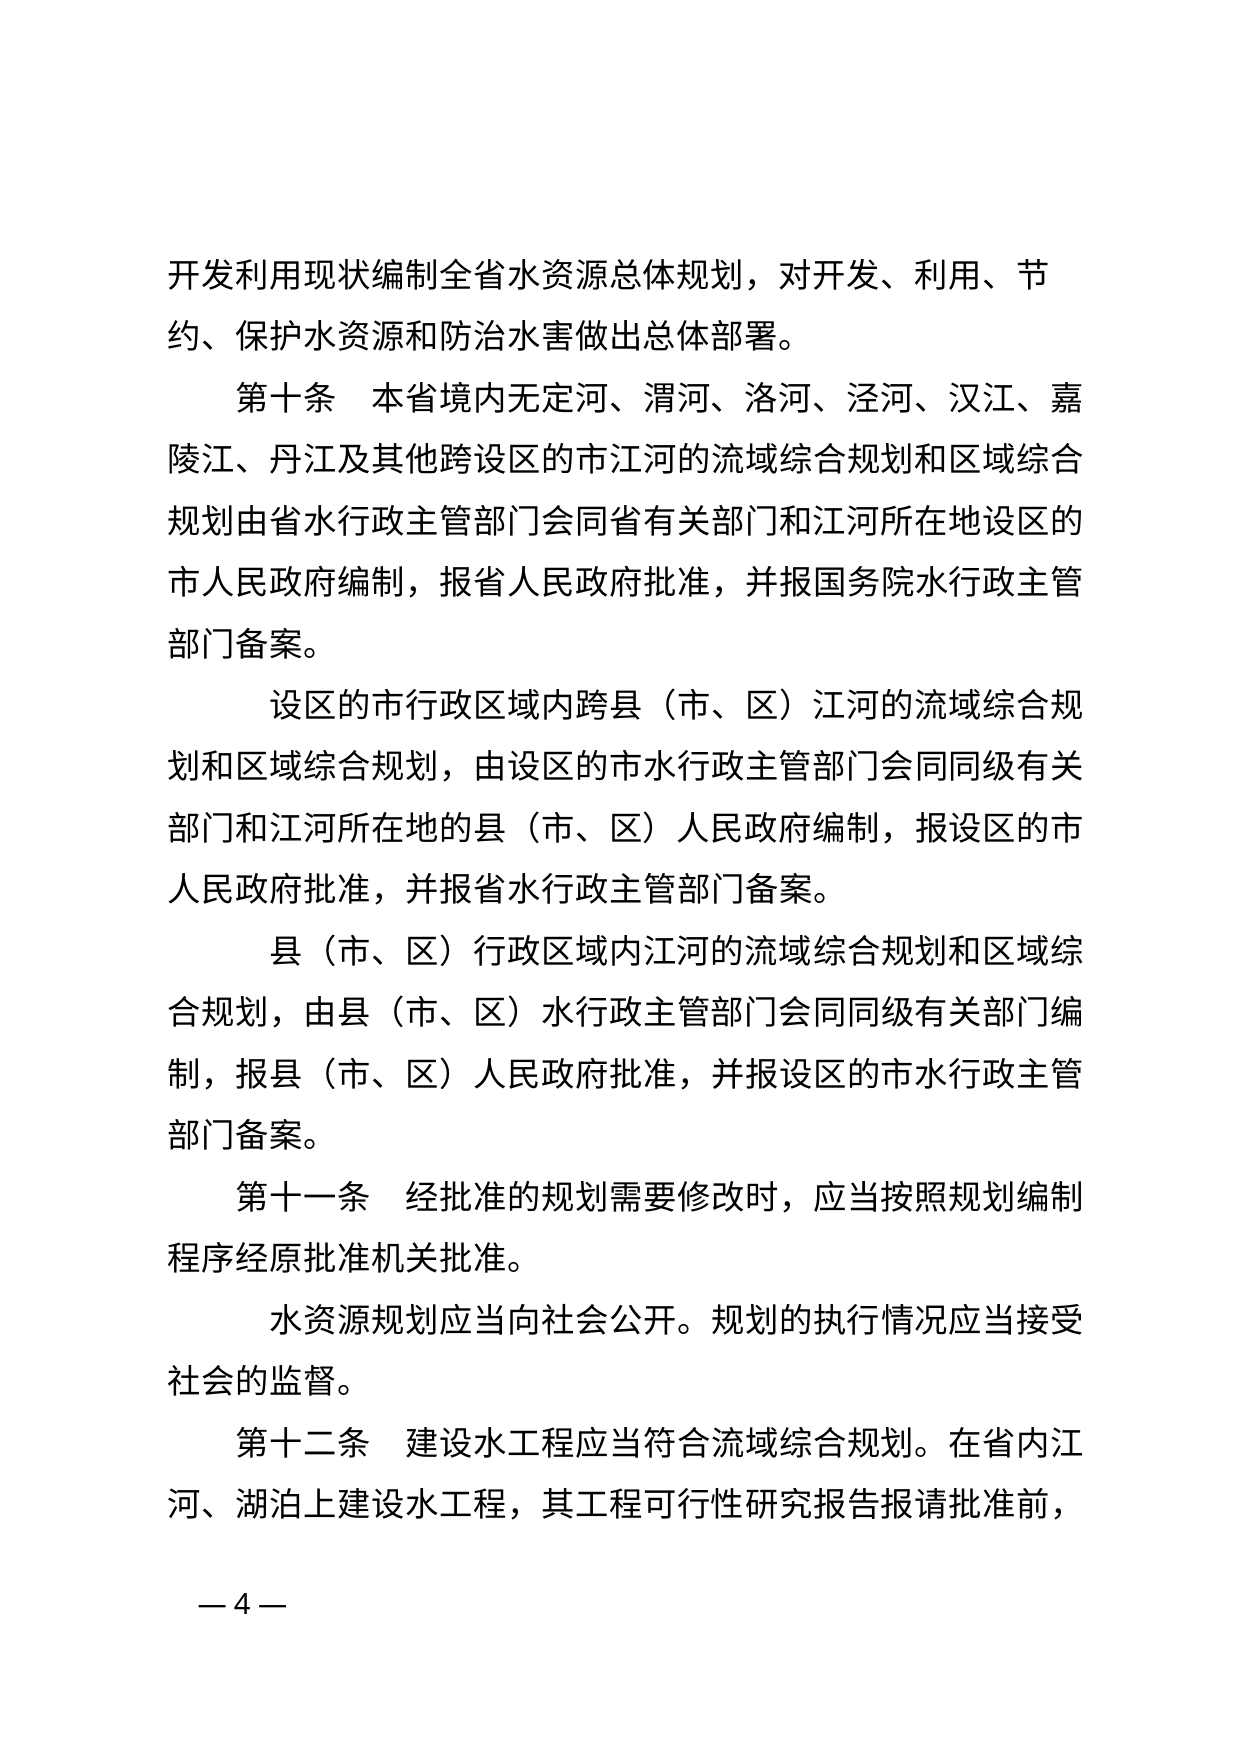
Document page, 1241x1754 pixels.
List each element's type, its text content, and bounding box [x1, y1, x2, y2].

text 第十一条 经批准的规划需要修改时，应当按照规划编制程序经原批准机关批准。 [168, 1164, 1084, 1287]
text 第十条 本省境内无定河、渭河、洛河、泾河、汉江、嘉陵江、丹江及其他跨设区的市江河的流域综合规划和区域综合规划由省水行政主管部门会同省有关部门和江河所在地设区的市人民政府编制，报省人民政府批准，并报国务院水行政主管部门备案。 [168, 365, 1084, 672]
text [168, 242, 1084, 365]
text 设区的市行政区域内跨县（市、区）江河的流域综合规划和区域综合规划，由设区的市水行政主管部门会同同级有关部门和江河所在地的县（市、区）人民政府编制，报设区的市人民政府批准，并报省水行政主管部门备案。 [168, 672, 1084, 918]
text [168, 1410, 1084, 1533]
text 水资源规划应当向社会公开。规划的执行情况应当接受社会的监督。 [168, 1287, 1084, 1410]
text 县（市、区）行政区域内江河的流域综合规划和区域综合规划，由县（市、区）水行政主管部门会同同级有关部门编制，报县（市、区）人民政府批准，并报设区的市水行政主管部门备案。 [168, 918, 1084, 1164]
